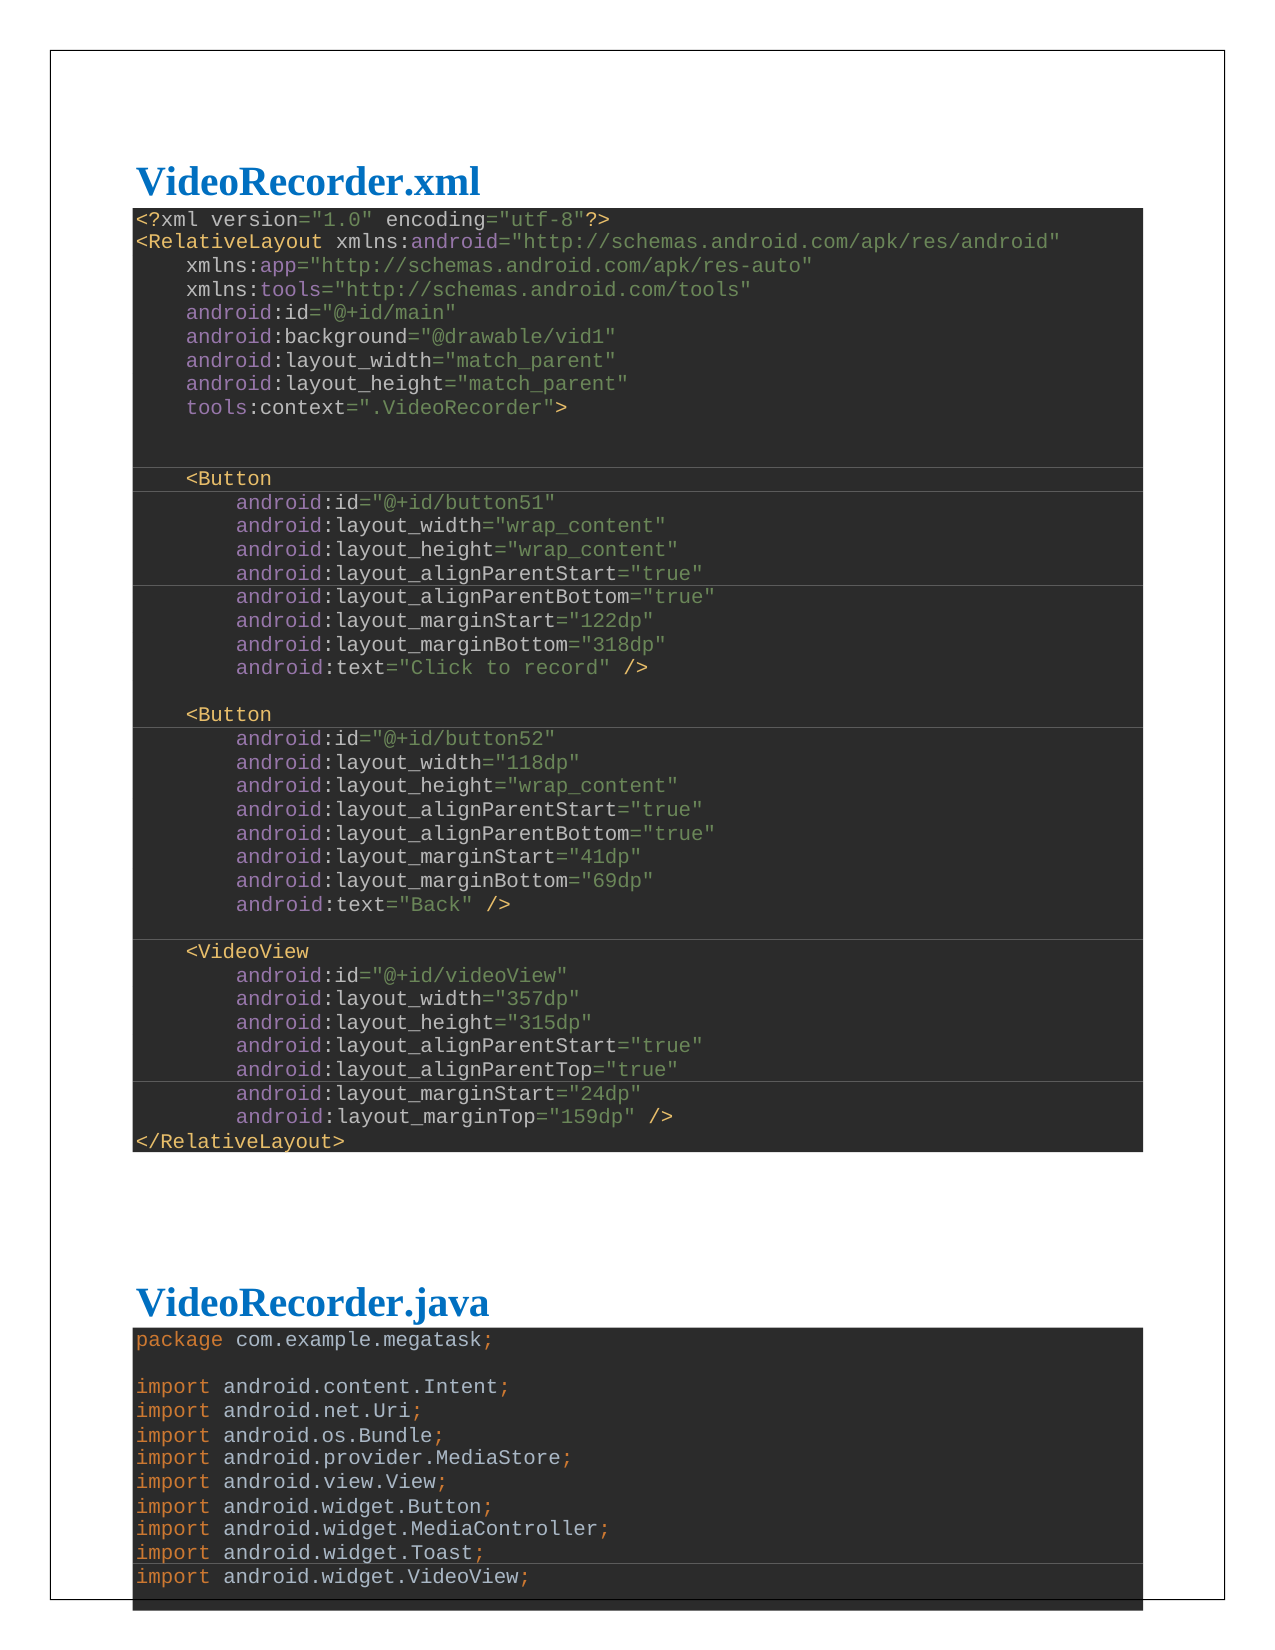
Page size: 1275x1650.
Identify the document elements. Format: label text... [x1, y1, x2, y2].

text import android.widget.MediaController; import android.widget.Toast; [136, 1518, 629, 1566]
text <Button [186, 468, 1154, 491]
text import android.provider.MediaStore; import android.view.View; [136, 1447, 629, 1495]
text <Button [186, 704, 1154, 728]
text import android.widget.VideoView; [136, 1566, 1154, 1589]
text android:id="@+id/button52" android:layout_width="118dp" android:layout_height="wrap_content" android:layout_alignParentStart="true" android:layout_alignParentBottom="true" android:layout_marginStart="41dp" android:layout_marginBottom="69dp" android:text="Back" /> [236, 728, 805, 917]
text package com.example.megatask; [136, 1329, 1154, 1353]
text </RelativeLayout> [136, 1130, 1154, 1153]
subtitle VideoRecorder.java [136, 1278, 1154, 1326]
text android:id="@+id/main" android:background="@drawable/vid1" android:layout_width="match_parent" android:layout_height="match_parent" tools:context=".VideoRecorder"> [186, 302, 711, 421]
text <?xml version="1.0" encoding="utf-8"?> [136, 208, 1154, 231]
text import android.widget.Button; [136, 1495, 1154, 1518]
text android:id="@+id/button51" android:layout_width="wrap_content" android:layout_height="wrap_content" android:layout_alignParentStart="true" android:layout_alignParentBottom="true" android:layout_marginStart="122dp" android:layout_marginBottom="318dp" android:text="Click to record" /> [236, 492, 805, 681]
subtitle VideoRecorder.xml [136, 156, 1154, 204]
text <RelativeLayout xmlns:android="http://schemas.android.com/apk/res/android" xmlns:app="http://schemas.android.com/apk/res-auto" xmlns:tools="http://schemas.android.com/tools" [136, 231, 1061, 302]
text import android.os.Bundle; [136, 1424, 1154, 1447]
text android:id="@+id/videoView" android:layout_width="357dp" android:layout_height="315dp" android:layout_alignParentStart="true" android:layout_alignParentTop="true" android:layout_marginStart="24dp" android:layout_marginTop="159dp" /> [236, 964, 711, 1130]
text import android.content.Intent; import android.net.Uri; [136, 1377, 518, 1424]
text <VideoView [186, 941, 1154, 964]
